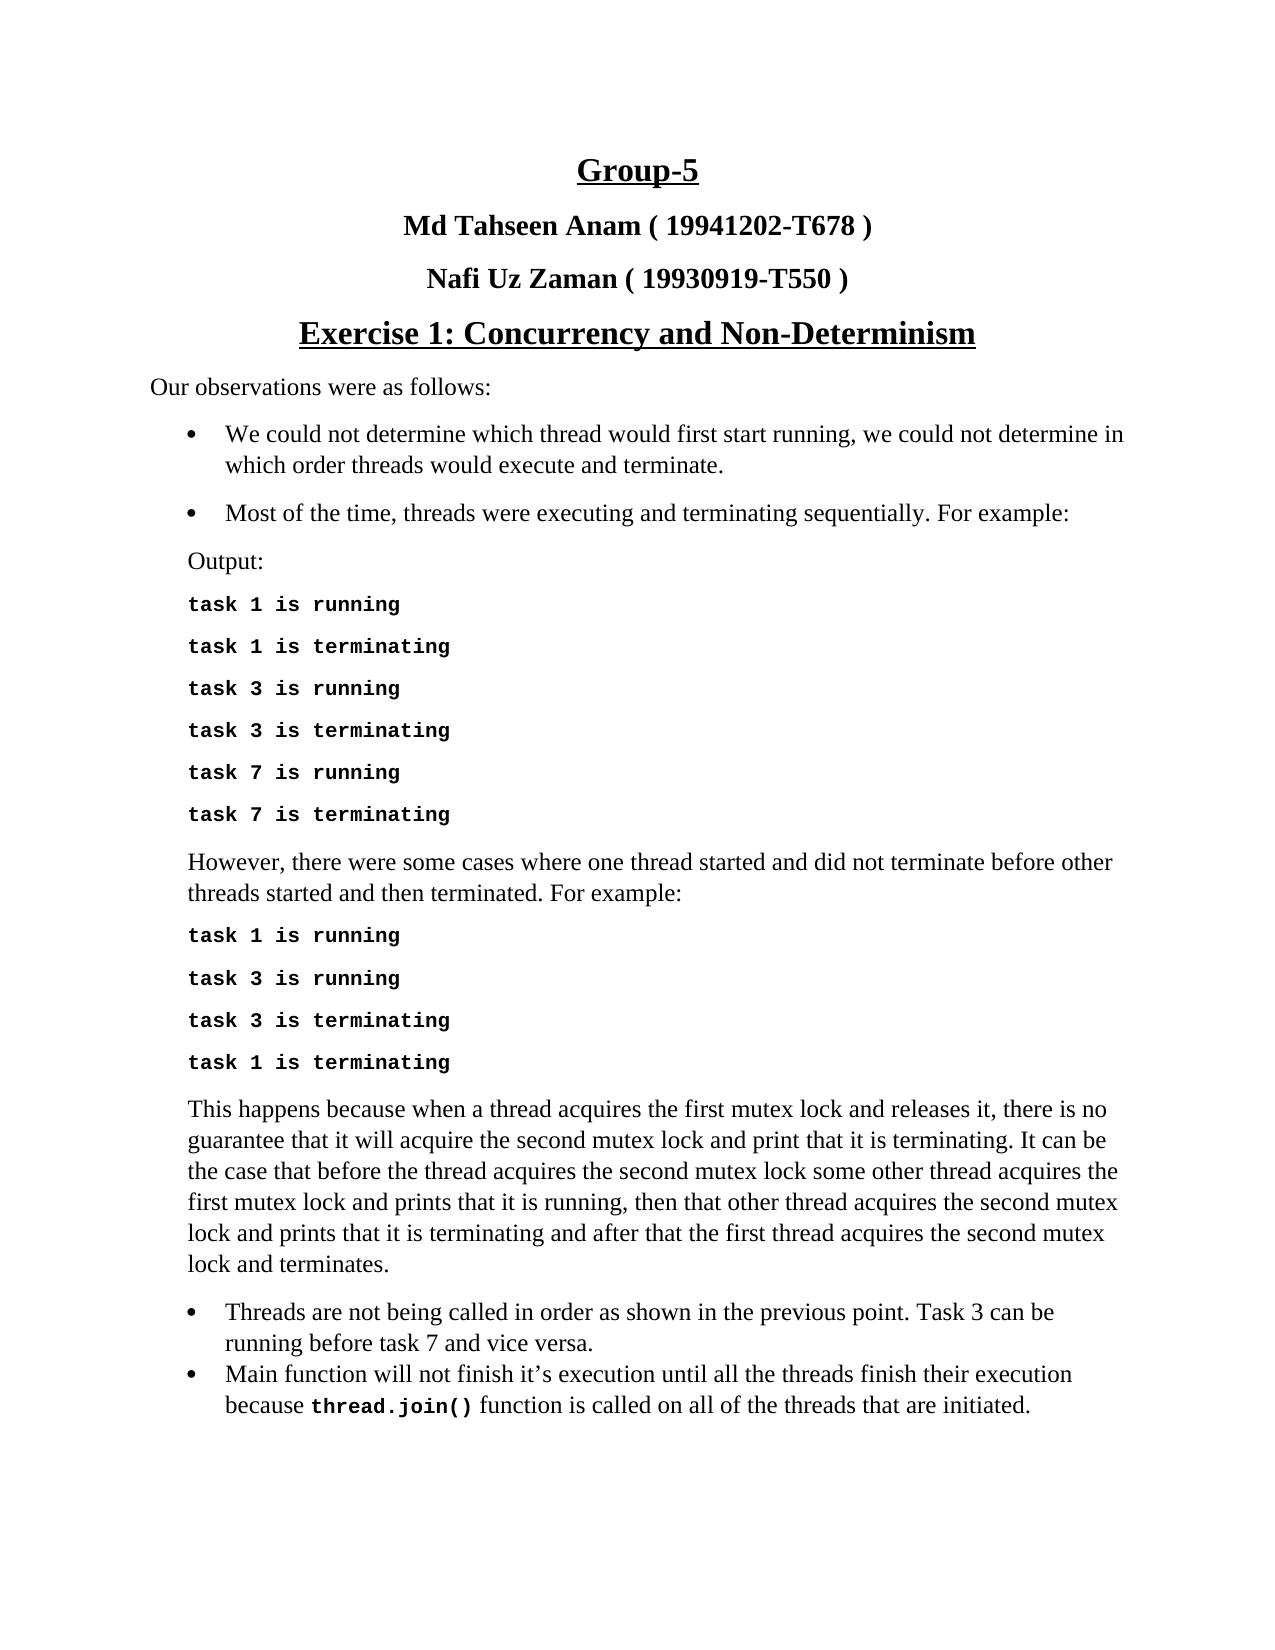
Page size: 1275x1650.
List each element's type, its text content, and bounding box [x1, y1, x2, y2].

text task 3 is terminating [187, 1010, 1125, 1033]
text Nafi Uz Zaman ( 19930919-T550 ) [150, 261, 1125, 294]
text This happens because when a thread acquires the first mutex lock and releases it, there is no guarantee that it will acquire the second mutex lock and print that it is terminating. It can be the case that before the thread acquires the second mutex lock some other thread acquires the first mutex lock and prints that it is running, then that other thread acquires the second mutex lock and prints that it is terminating and after that the first thread acquires the second mutex lock and terminates. [187, 1094, 1125, 1278]
text However, there were some cases where one thread started and did not terminate before other threads started and then terminated. For example: [187, 847, 1125, 906]
text Md Tahseen Anam ( 19941202-T678 ) [150, 208, 1125, 242]
text Output: [187, 546, 1125, 574]
list Most of the time, threads were executing and terminating sequentially. For example: [187, 498, 1125, 527]
text task 1 is running [187, 925, 1125, 949]
text task 1 is running [187, 593, 1125, 617]
list Threads are not being called in order as shown in the previous point. Task 3 can be running before task 7 and vice versa. [187, 1297, 1125, 1357]
text task 1 is terminating [187, 636, 1125, 659]
text task 3 is terminating [187, 720, 1125, 744]
text Exercise 1: Concurrency and Non-Determinism [150, 314, 1125, 352]
text task 3 is running [187, 678, 1125, 702]
list Main function will not finish it’s execution until all the threads finish their execution because thread.join() function is called on all of the threads that are initiated. [187, 1359, 1125, 1420]
text task 7 is terminating [187, 804, 1125, 828]
text task 3 is running [187, 968, 1125, 991]
text Group-5 [150, 150, 1125, 188]
text Our observations were as follows: [150, 372, 1125, 400]
text task 1 is terminating [187, 1052, 1125, 1076]
text task 7 is running [187, 762, 1125, 786]
list We could not determine which thread would first start running, we could not determine in which order threads would execute and terminate. [187, 419, 1125, 479]
